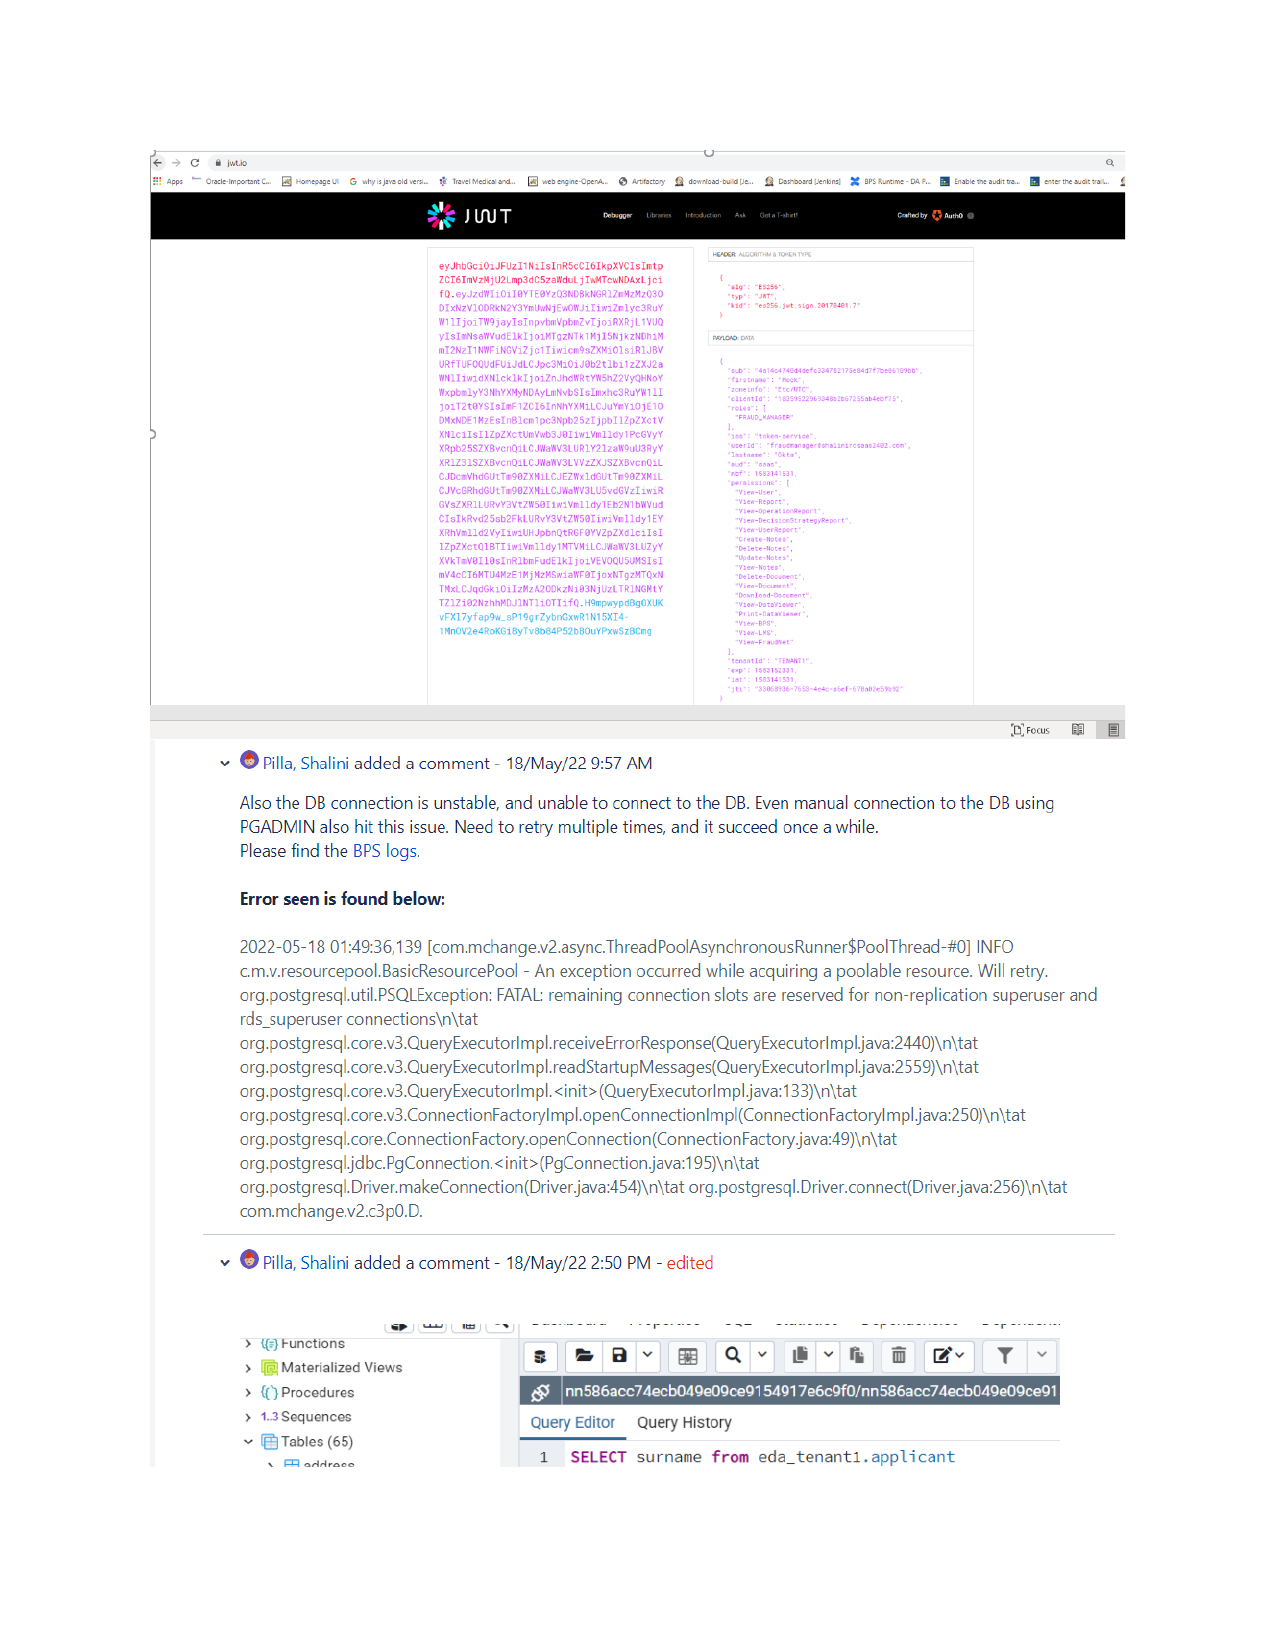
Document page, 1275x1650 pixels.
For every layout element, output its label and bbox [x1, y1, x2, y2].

picture [150, 740, 1125, 1467]
picture [150, 150, 1125, 739]
